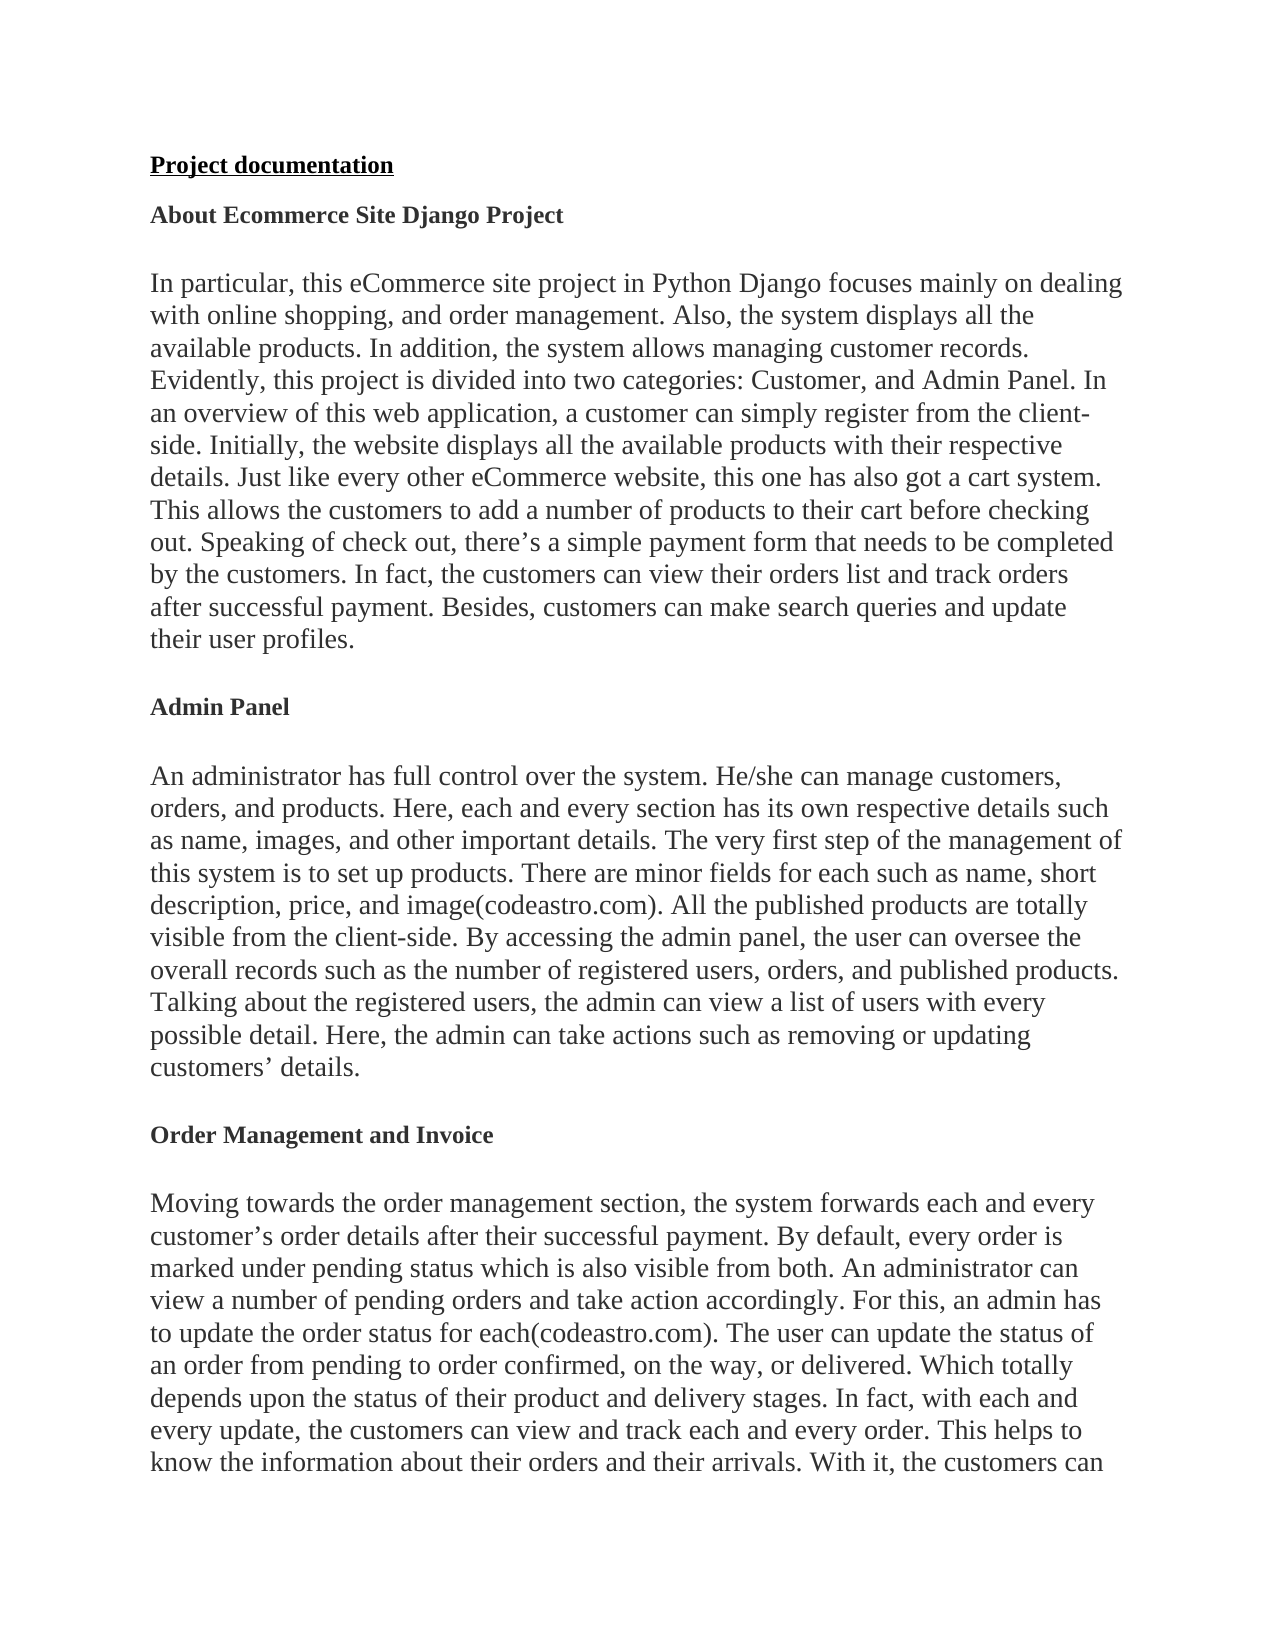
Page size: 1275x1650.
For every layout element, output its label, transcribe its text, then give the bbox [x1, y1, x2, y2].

subtitle Order Management and Invoice [150, 1120, 1125, 1149]
text About Ecommerce Site Django Project [150, 200, 1125, 228]
text In particular, this eCommerce site project in Python Django focuses mainly on dealing with online shopping, and order management. Also, the system displays all the available products. In addition, the system allows managing customer records. Evidently, this project is divided into two categories: Customer, and Admin Panel. In an overview of this web application, a customer can simply register from the client-side. Initially, the website displays all the available products with their respective details. Just like every other eCommerce website, this one has also got a cart system. This allows the customers to add a number of products to their cart before checking out. Speaking of check out, there’s a simple payment form that needs to be completed by the customers. In fact, the customers can view their orders list and track orders after successful payment. Besides, customers can make search queries and update their user profiles. [150, 266, 1125, 655]
text Project documentation [150, 150, 1125, 179]
text An administrator has full control over the system. He/she can manage customers, orders, and products. Here, each and every section has its own respective details such as name, images, and other important details. The very first step of the management of this system is to set up products. There are minor fields for each such as name, short description, price, and image(codeastro.com). All the published products are totally visible from the client-side. By accessing the admin panel, the user can oversee the overall records such as the number of registered users, orders, and published products. Talking about the registered users, the admin can view a list of users with every possible detail. Here, the admin can take actions such as removing or updating customers’ details. [150, 758, 1125, 1082]
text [150, 1186, 1125, 1478]
subtitle Admin Panel [150, 692, 1125, 721]
